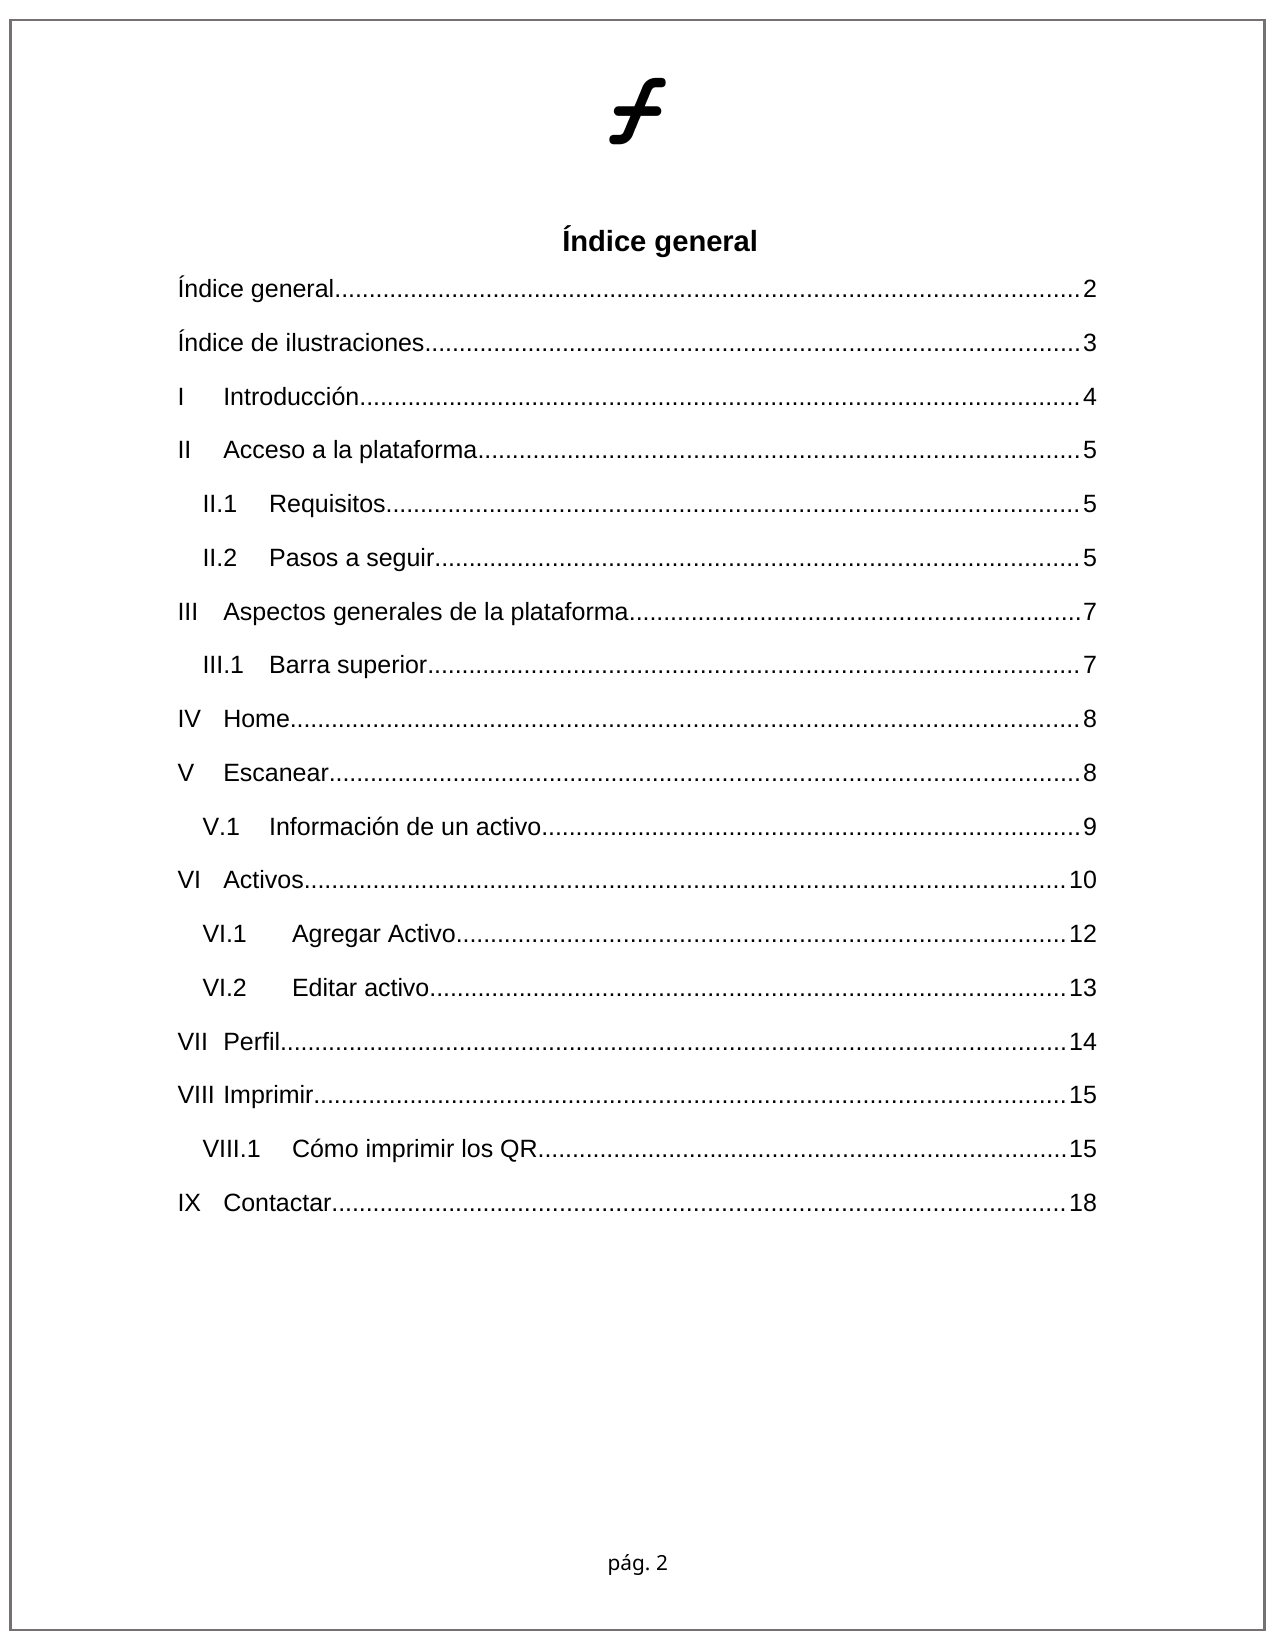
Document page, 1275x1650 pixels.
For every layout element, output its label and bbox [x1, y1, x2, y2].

picture [609, 73, 666, 149]
